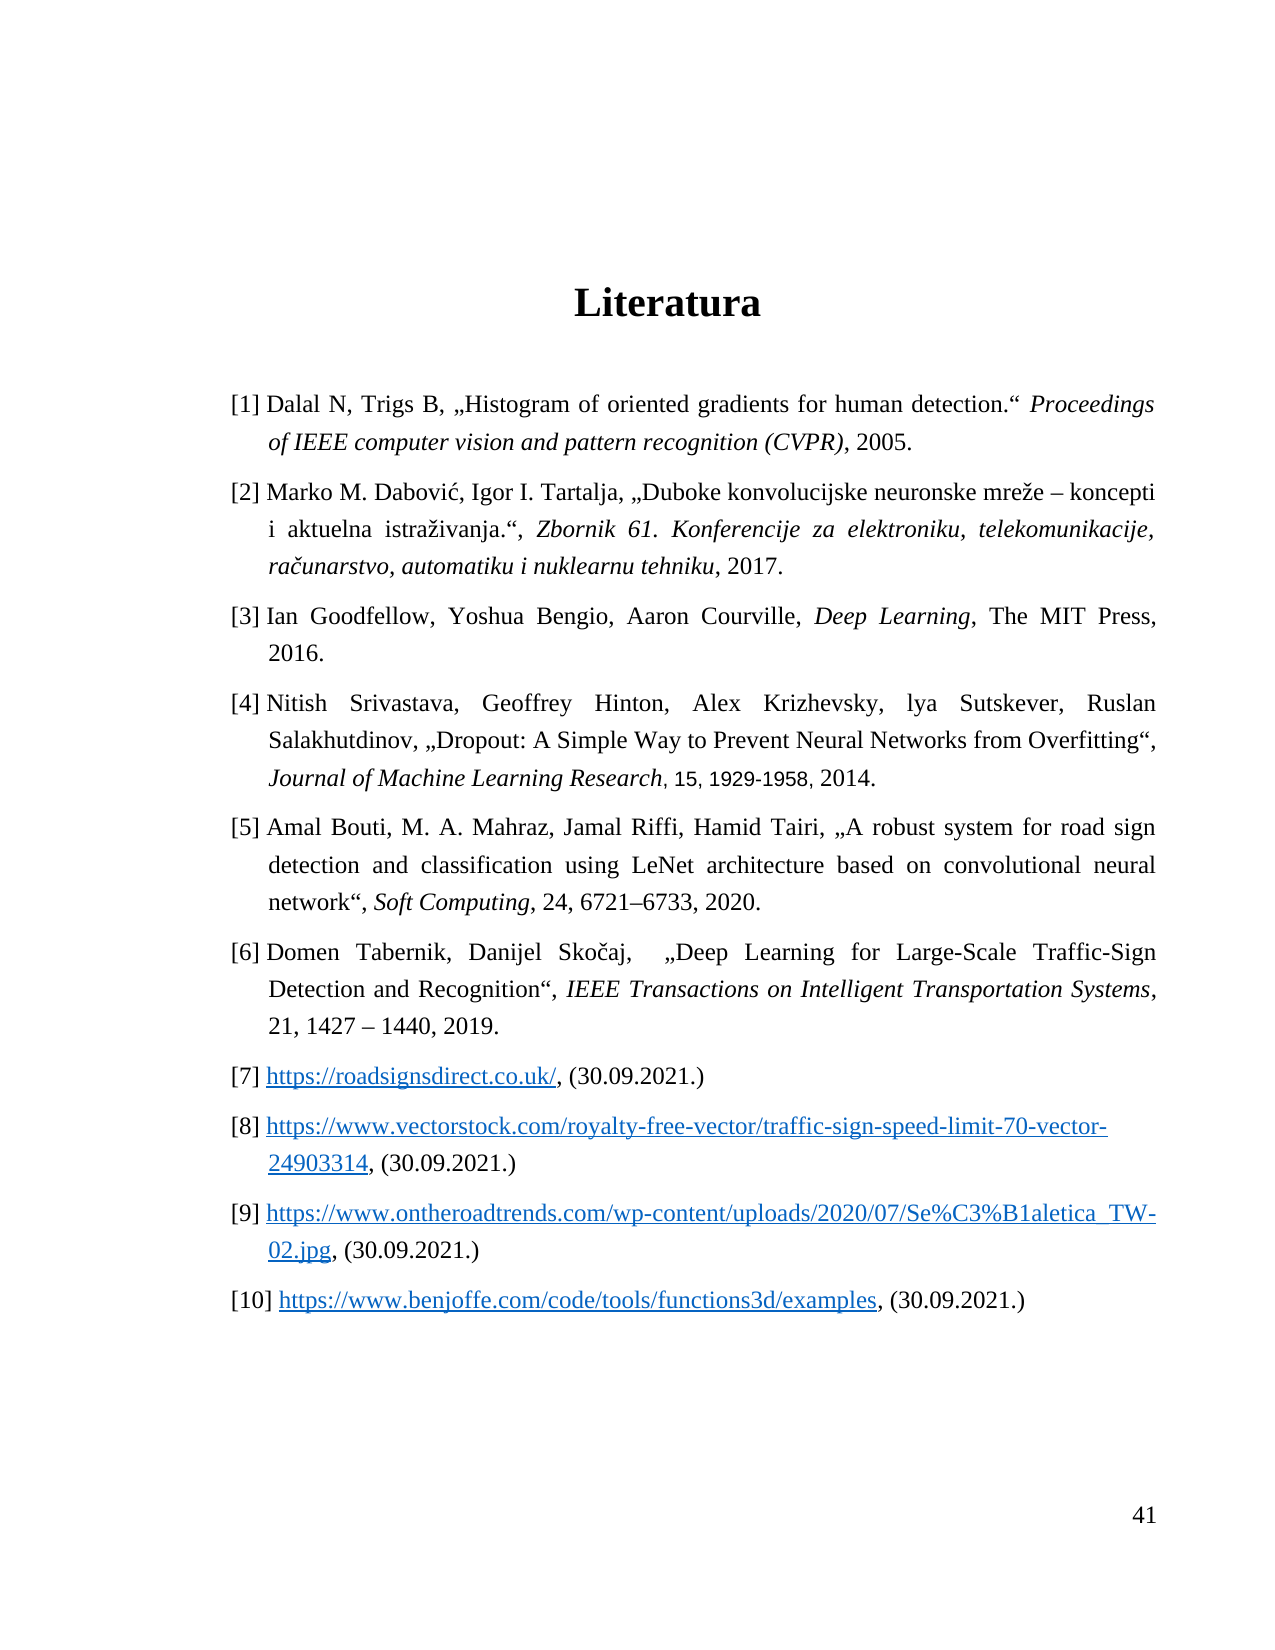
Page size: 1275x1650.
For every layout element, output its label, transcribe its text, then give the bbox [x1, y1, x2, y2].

list Domen Tabernik, Danijel Skočaj, „Deep Learning for Large-Scale Traffic-Sign Detection and Recognition“, IEEE Transactions on Intelligent Transportation Systems, 21, 1427 – 1440, 2019. [231, 937, 1157, 1040]
list Marko M. Dabović, Igor I. Tartalja, „Duboke konvolucijske neuronske mreže – koncepti i aktuelna istraživanja.“, Zbornik 61. Konferencije za elektroniku, telekomunikacije, računarstvo, automatiku i nuklearnu tehniku, 2017. [231, 477, 1157, 580]
list Dalal N, Trigs B, „Histogram of oriented gradients for human detection.“ Proceedings of IEEE computer vision and pattern recognition (CVPR), 2005. [231, 389, 1157, 456]
list --https://www.ontheroadtrends.com/wp-content/uploads/2020/07/Se%C3%B1aletica_TW-02.jpg, (30.09.2021.) [231, 1198, 1157, 1264]
list Amal Bouti, M. A. Mahraz, Jamal Riffi, Hamid Tairi, „A robust system for road sign detection and classification using LeNet architecture based on convolutional neural network“, Soft Computing, 24, 6721–6733, 2020. [231, 812, 1157, 916]
list Nitish Srivastava, Geoffrey Hinton, Alex Krizhevsky, lya Sutskever, Ruslan Salakhutdinov, „Dropout: A Simple Way to Prevent Neural Networks from Overfitting“, Journal of Machine Learning Research, 15, 1929-1958, 2014. [231, 688, 1157, 791]
subtitle Literatura [178, 277, 1157, 325]
list https://www.vectorstock.com/royalty-free-vector/traffic-sign-speed-limit-70-vector-24903314, (30.09.2021.) [231, 1111, 1157, 1177]
list https://roadsignsdirect.co.uk/, (30.09.2021.) [231, 1061, 1157, 1090]
list https://www.benjoffe.com/code/tools/functions3d/examples, (30.09.2021.) [231, 1285, 1157, 1314]
list Ian Goodfellow, Yoshua Bengio, Aaron Courville, Deep Learning, The MIT Press, 2016. [231, 601, 1157, 667]
